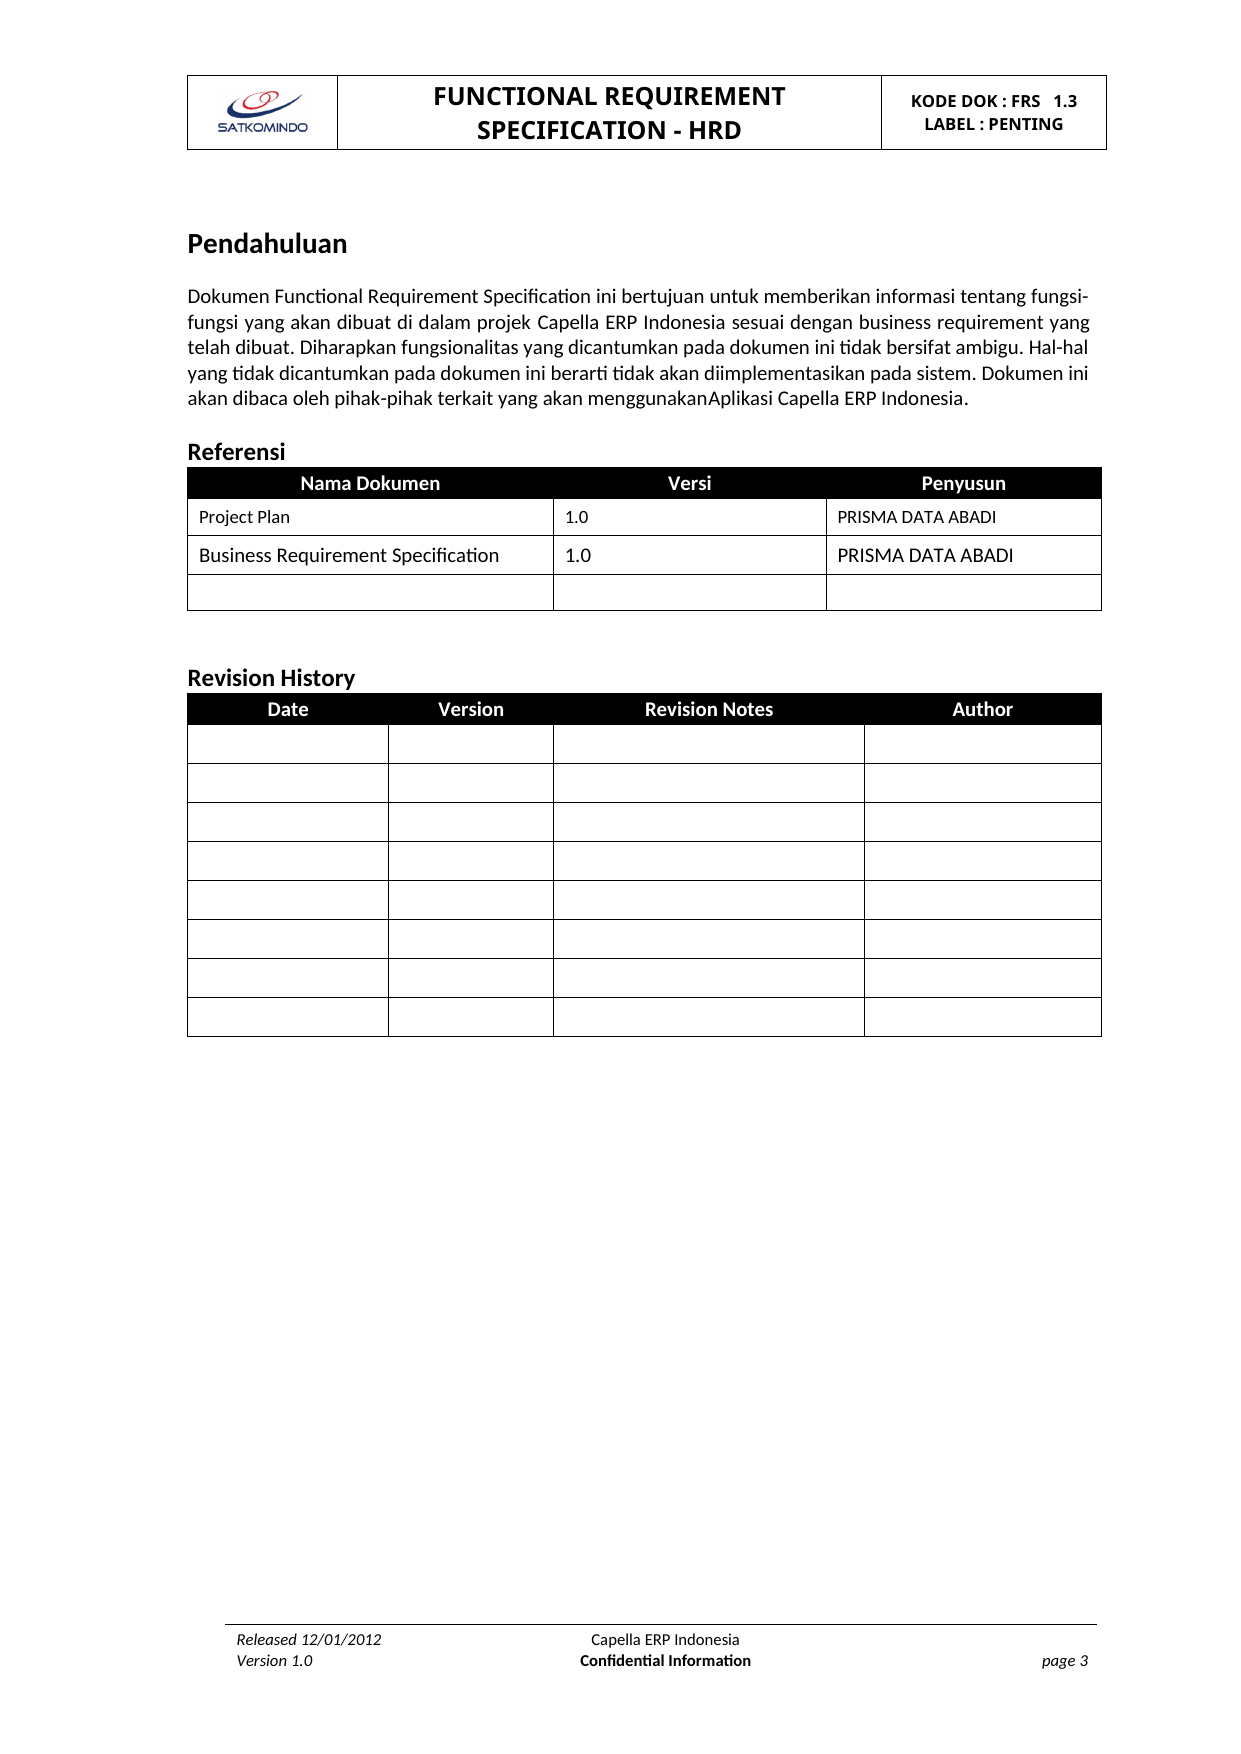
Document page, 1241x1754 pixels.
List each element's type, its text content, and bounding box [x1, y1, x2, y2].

text Pendahuluan [187, 225, 1090, 261]
table_cell [554, 998, 864, 1036]
table_cell [188, 803, 388, 841]
table_cell [389, 998, 553, 1036]
table_cell [389, 881, 553, 919]
table_header Author [865, 694, 1101, 724]
table_cell 1.0 [554, 499, 826, 535]
table_header Revision Notes [554, 694, 864, 724]
table_cell [554, 764, 864, 802]
table_cell [389, 920, 553, 958]
table_cell [188, 842, 388, 880]
table_cell [188, 959, 388, 997]
table_cell [554, 725, 864, 763]
table_cell [554, 881, 864, 919]
table_cell [865, 959, 1101, 997]
table_cell [865, 920, 1101, 958]
table_cell [389, 803, 553, 841]
table_cell [389, 725, 553, 763]
table_cell [389, 959, 553, 997]
table_cell Business Requirement Specification [188, 536, 553, 574]
table_cell [827, 575, 1101, 610]
table_header Version [389, 694, 553, 724]
table_cell [865, 725, 1101, 763]
table_cell [554, 575, 826, 610]
text Dokumen Functional Requirement Specification ini bertujuan untuk memberikan informasi tentang fungsi-fungsi yang akan dibuat di dalam projek Capella ERP Indonesia sesuai dengan business requirement yang telah dibuat. Diharapkan fungsionalitas yang dicantumkan pada dokumen ini tidak bersifat ambigu. Hal-hal yang tidak dicantumkan pada dokumen ini berarti tidak akan diimplementasikan pada sistem. Dokumen ini akan dibaca oleh pihak-pihak terkait yang akan menggunakanAplikasi Capella ERP Indonesia. [187, 283, 1090, 411]
table_cell [188, 575, 553, 610]
table_cell [188, 725, 388, 763]
table_cell 1.0 [554, 536, 826, 574]
table_header Penyusun [827, 468, 1101, 498]
table_cell PRISMA DATA ABADI [827, 536, 1101, 574]
table_cell [554, 803, 864, 841]
table_cell [188, 920, 388, 958]
table_cell [188, 998, 388, 1036]
table_cell [554, 959, 864, 997]
table_cell [188, 764, 388, 802]
picture [212, 87, 313, 138]
table_cell [554, 920, 864, 958]
table_header Versi [554, 468, 826, 498]
text Revision History [187, 662, 1090, 692]
table_cell [865, 998, 1101, 1036]
text Referensi [187, 436, 1090, 467]
table_cell [865, 842, 1101, 880]
table_cell PRISMA DATA ABADI [827, 499, 1101, 535]
table_header Nama Dokumen [188, 468, 553, 498]
table_cell [389, 764, 553, 802]
table_cell [188, 881, 388, 919]
table_cell [554, 842, 864, 880]
table_cell [389, 842, 553, 880]
table_header Date [188, 694, 388, 724]
table_cell [865, 881, 1101, 919]
table_cell [865, 764, 1101, 802]
table_cell [865, 803, 1101, 841]
table_cell Project Plan [188, 499, 553, 535]
